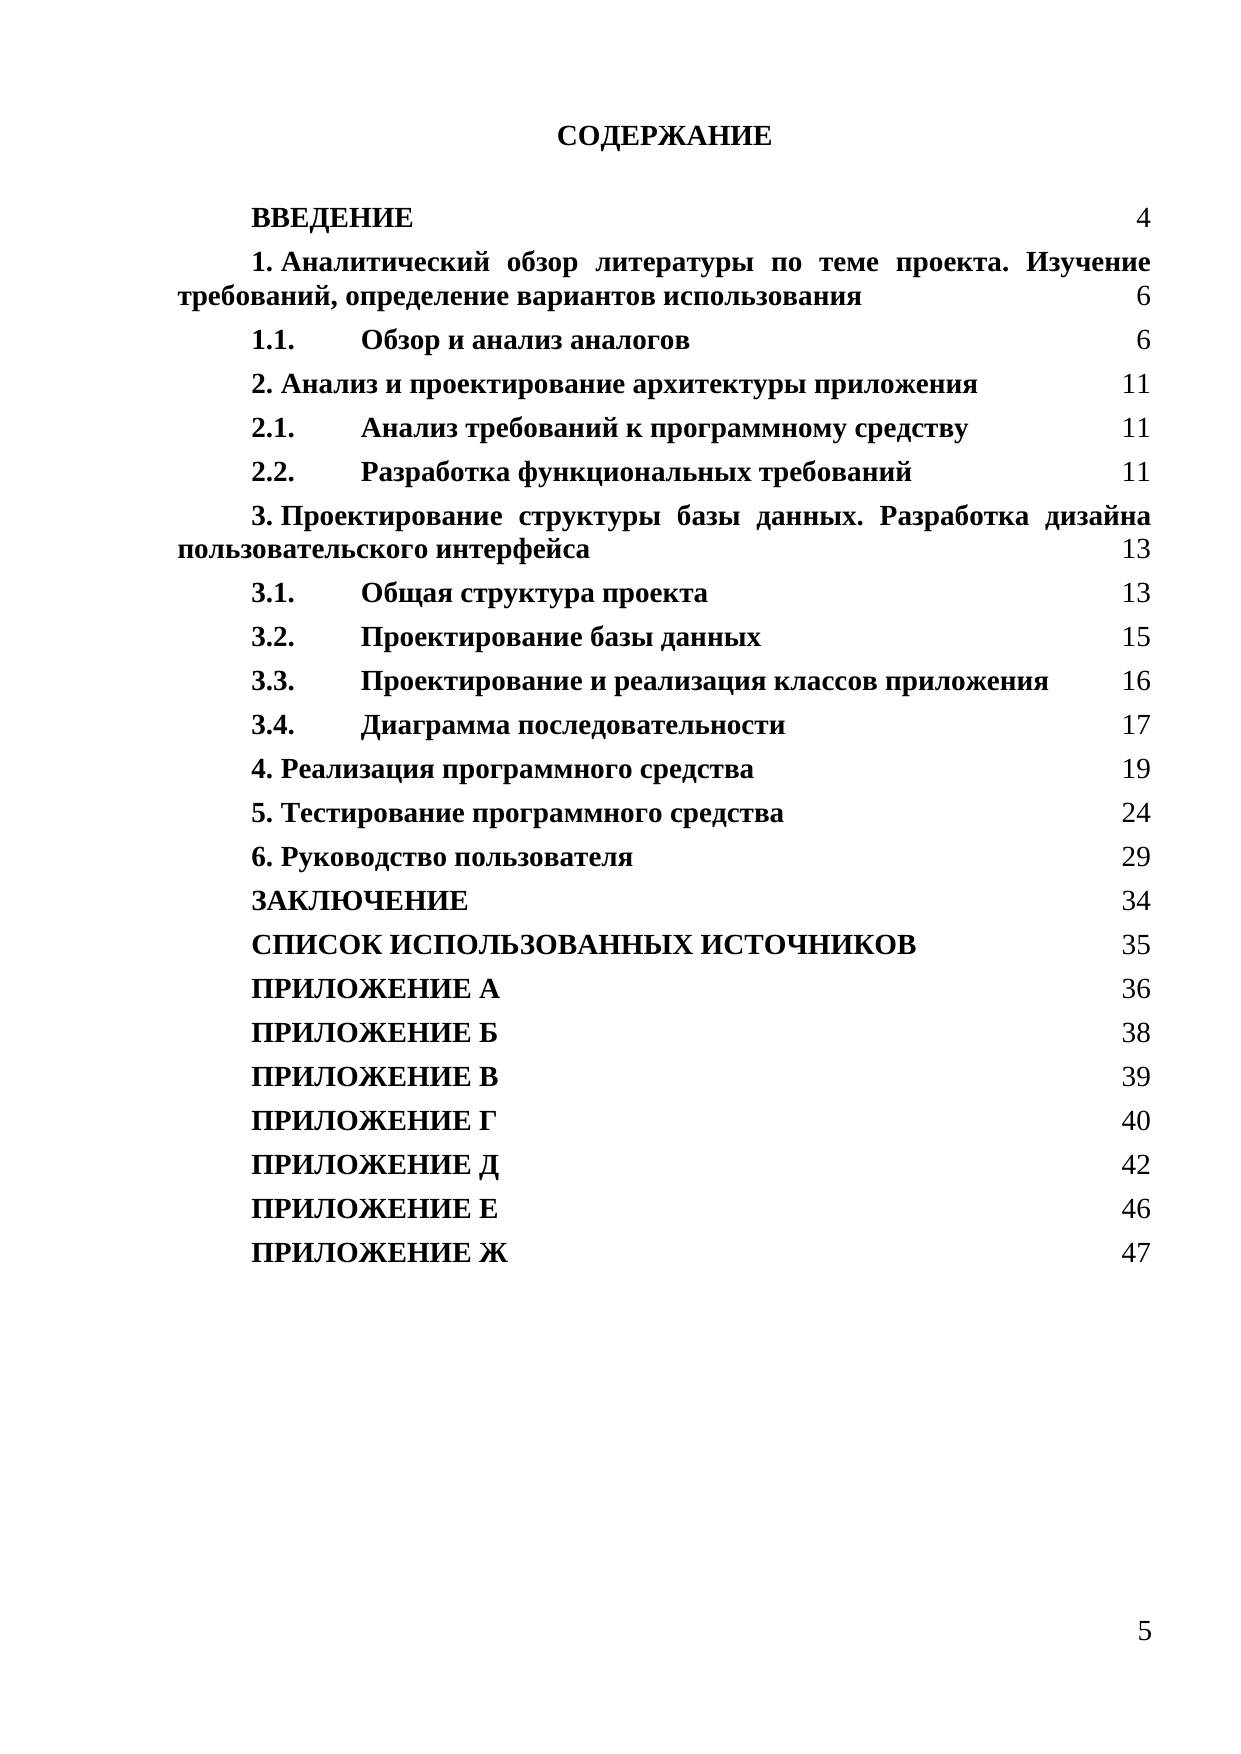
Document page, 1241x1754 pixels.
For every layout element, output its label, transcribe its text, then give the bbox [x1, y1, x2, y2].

text СОДЕРЖАНИЕ [177, 118, 1152, 152]
